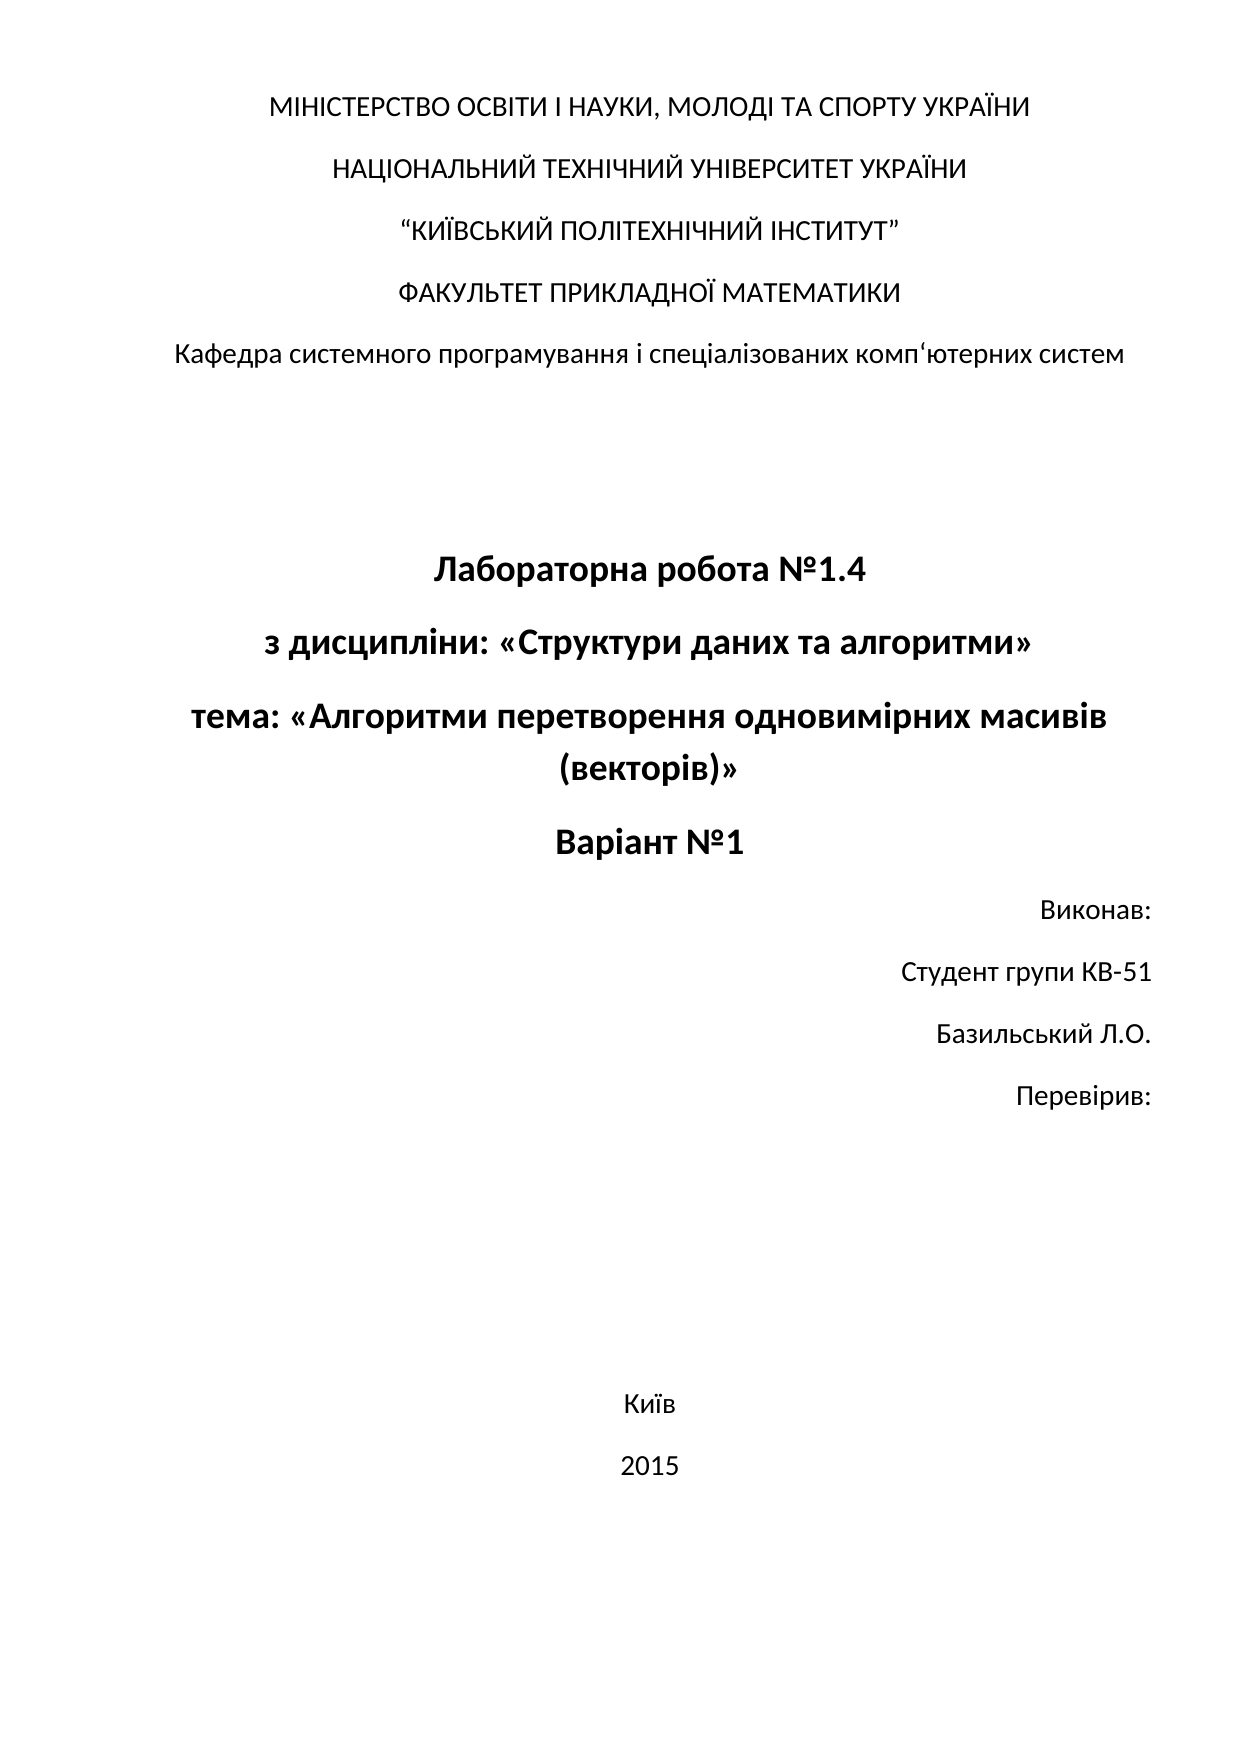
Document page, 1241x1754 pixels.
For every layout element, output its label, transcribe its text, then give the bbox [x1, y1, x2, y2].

text Київ [148, 1386, 1152, 1421]
text “КИЇВСЬКИЙ ПОЛІТЕХНІЧНИЙ ІНСТИТУТ” [148, 212, 1152, 248]
text з дисципліни: «Структури даних та алгоритми» [148, 618, 1152, 664]
text Кафедра системного програмування і спеціалізованих комп‘ютерних систем [148, 336, 1152, 371]
text МІНІСТЕРСТВО ОСВІТИ І НАУКИ, МОЛОДІ ТА СПОРТУ УКРАЇНИ [148, 88, 1152, 124]
text ФАКУЛЬТЕТ ПРИКЛАДНОЇ МАТЕМАТИКИ [148, 274, 1152, 309]
text Лабораторна робота №1.4 [148, 544, 1152, 590]
text Базильський Л.О. [148, 1015, 1152, 1051]
text тема: «Алгоритми перетворення одновимірних масивів (векторів)» [148, 692, 1152, 790]
text Студент групи КВ-51 [148, 953, 1152, 989]
text Перевірив: [148, 1077, 1152, 1112]
text Варіант №1 [148, 818, 1152, 864]
text 2015 [148, 1447, 1152, 1483]
text Виконав: [148, 891, 1152, 927]
text НАЦІОНАЛЬНИЙ ТЕХНІЧНИЙ УНІВЕРСИТЕТ УКРАЇНИ [148, 150, 1152, 186]
